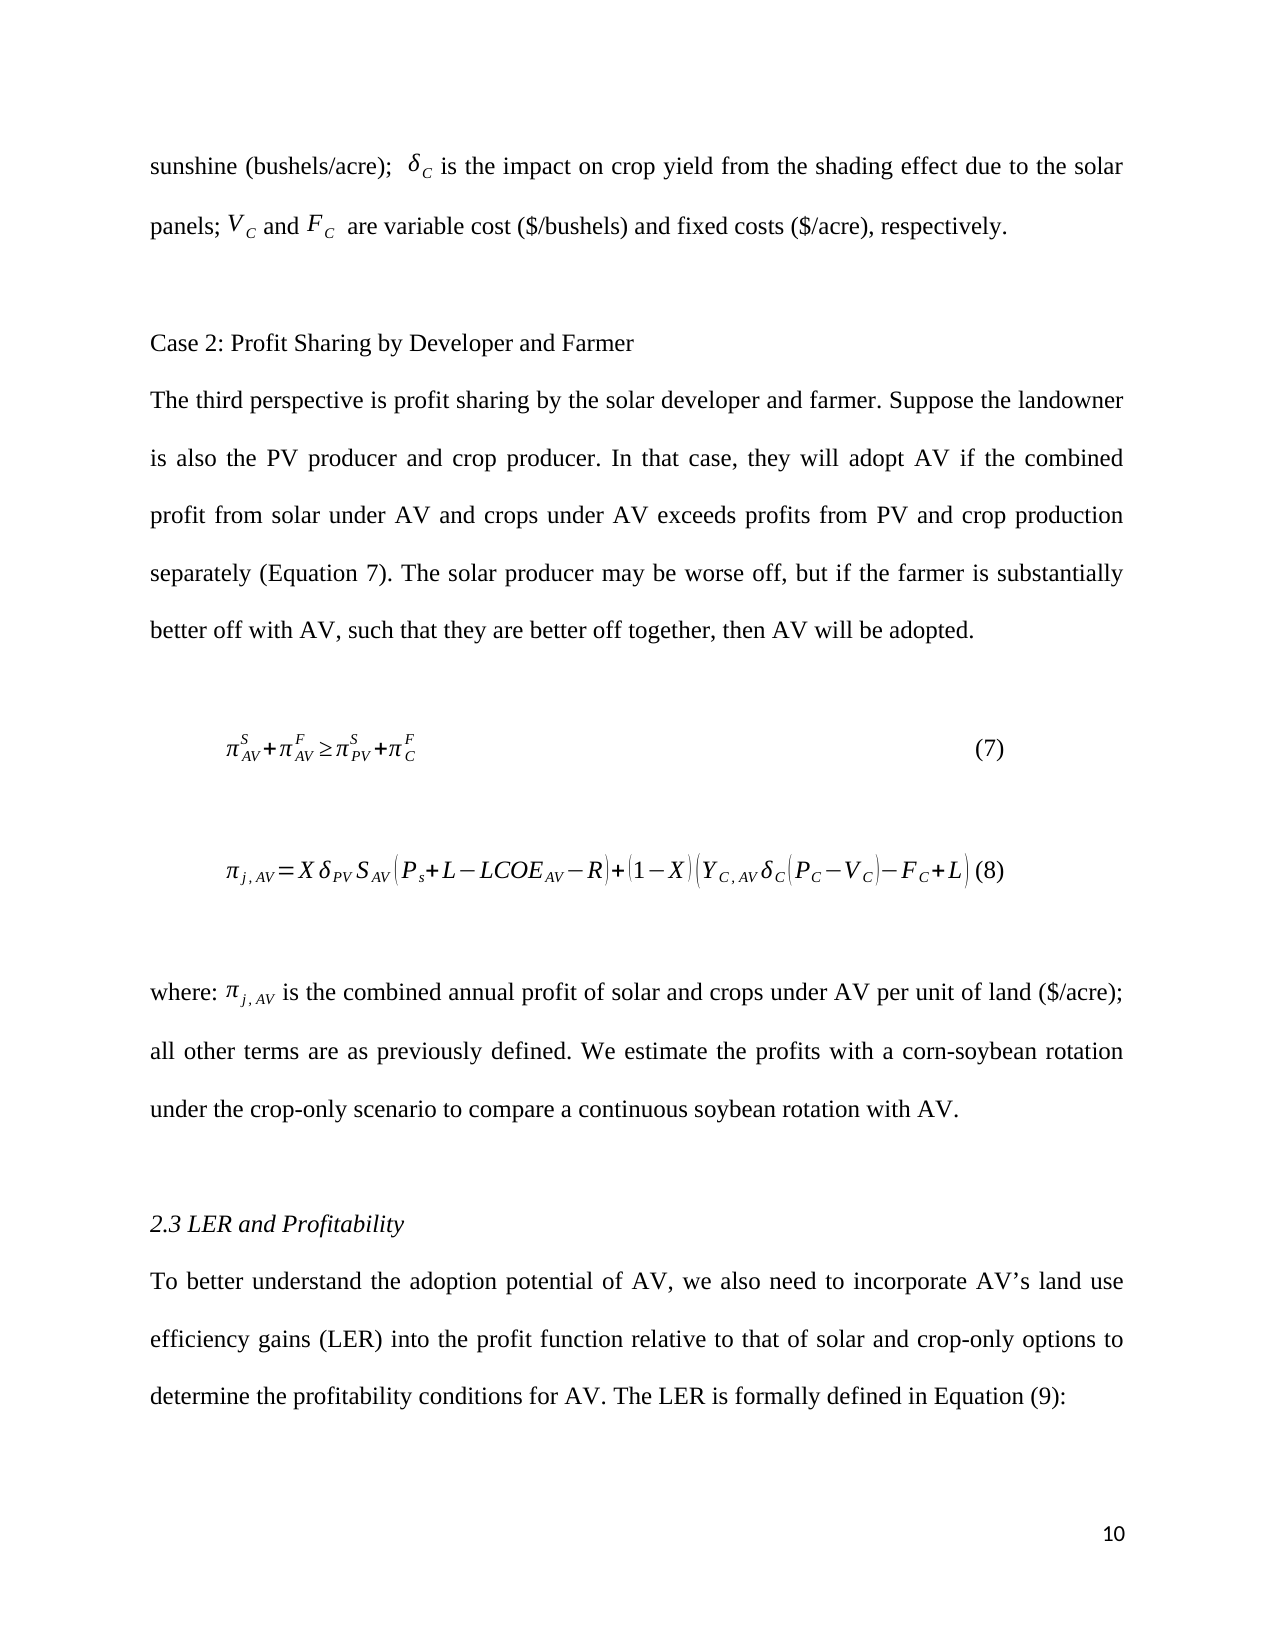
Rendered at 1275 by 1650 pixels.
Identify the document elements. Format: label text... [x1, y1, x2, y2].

text Case 2: Profit Sharing by Developer and Farmer [150, 328, 1125, 356]
text (8) [225, 851, 1125, 890]
subtitle 2.3 LER and Profitability [150, 1209, 1125, 1237]
text (7) [225, 730, 1125, 765]
text To better understand the adoption potential of AV, we also need to incorporate AV’s land use efficiency gains (LER) into the profit function relative to that of solar and crop-only options to determine the profitability conditions for AV. The LER is formally defined in Equation (9): [150, 1266, 1125, 1410]
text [150, 150, 1125, 241]
text where: is the combined annual profit of solar and crops under AV per unit of land ($/acre); all other terms are as previously defined. We estimate the profits with a corn-soybean rotation under the crop-only scenario to compare a continuous soybean rotation with AV. [150, 976, 1125, 1122]
text The third perspective is profit sharing by the solar developer and farmer. Suppose the landowner is also the PV producer and crop producer. In that case, they will adopt AV if the combined profit from solar under AV and crops under AV exceeds profits from PV and crop production separately (Equation 7). The solar producer may be worse off, but if the farmer is substantially better off with AV, such that they are better off together, then AV will be adopted. [150, 385, 1125, 644]
